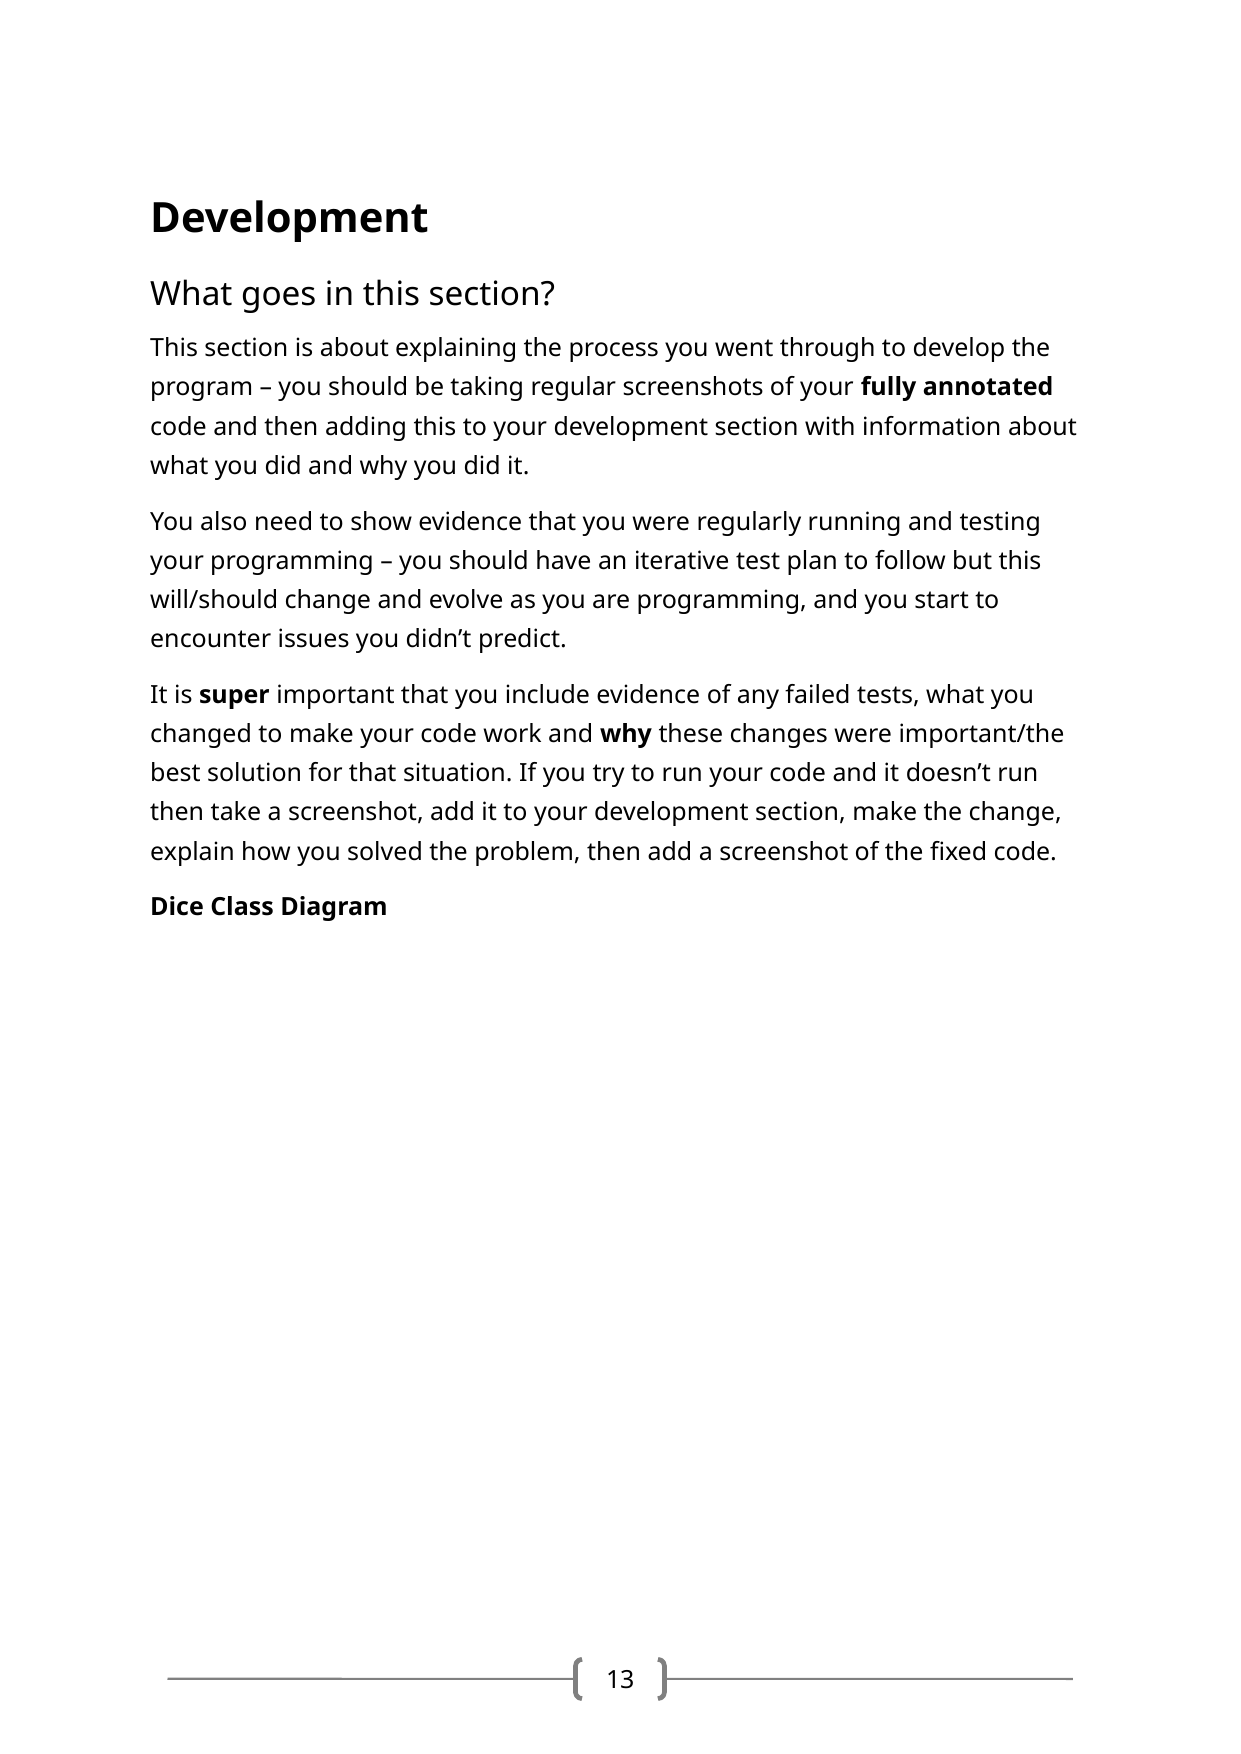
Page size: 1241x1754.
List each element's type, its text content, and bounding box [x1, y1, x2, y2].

subtitle Development [150, 187, 1090, 244]
text It is super important that you include evidence of any failed tests, what you changed to make your code work and why these changes were important/the best solution for that situation. If you try to run your code and it doesn’t run then take a screenshot, add it to your development section, make the change, explain how you solved the problem, then add a screenshot of the fixed code. [150, 677, 1090, 867]
text This section is about explaining the process you went through to develop the program – you should be taking regular screenshots of your fully annotated code and then adding this to your development section with information about what you did and why you did it. [150, 330, 1090, 481]
text Dice Class Diagram [150, 889, 1090, 923]
subtitle What goes in this section? [150, 269, 1090, 315]
text You also need to show evidence that you were regularly running and testing your programming – you should have an iterative test plan to follow but this will/should change and evolve as you are programming, and you start to encounter issues you didn’t predict. [150, 503, 1090, 655]
